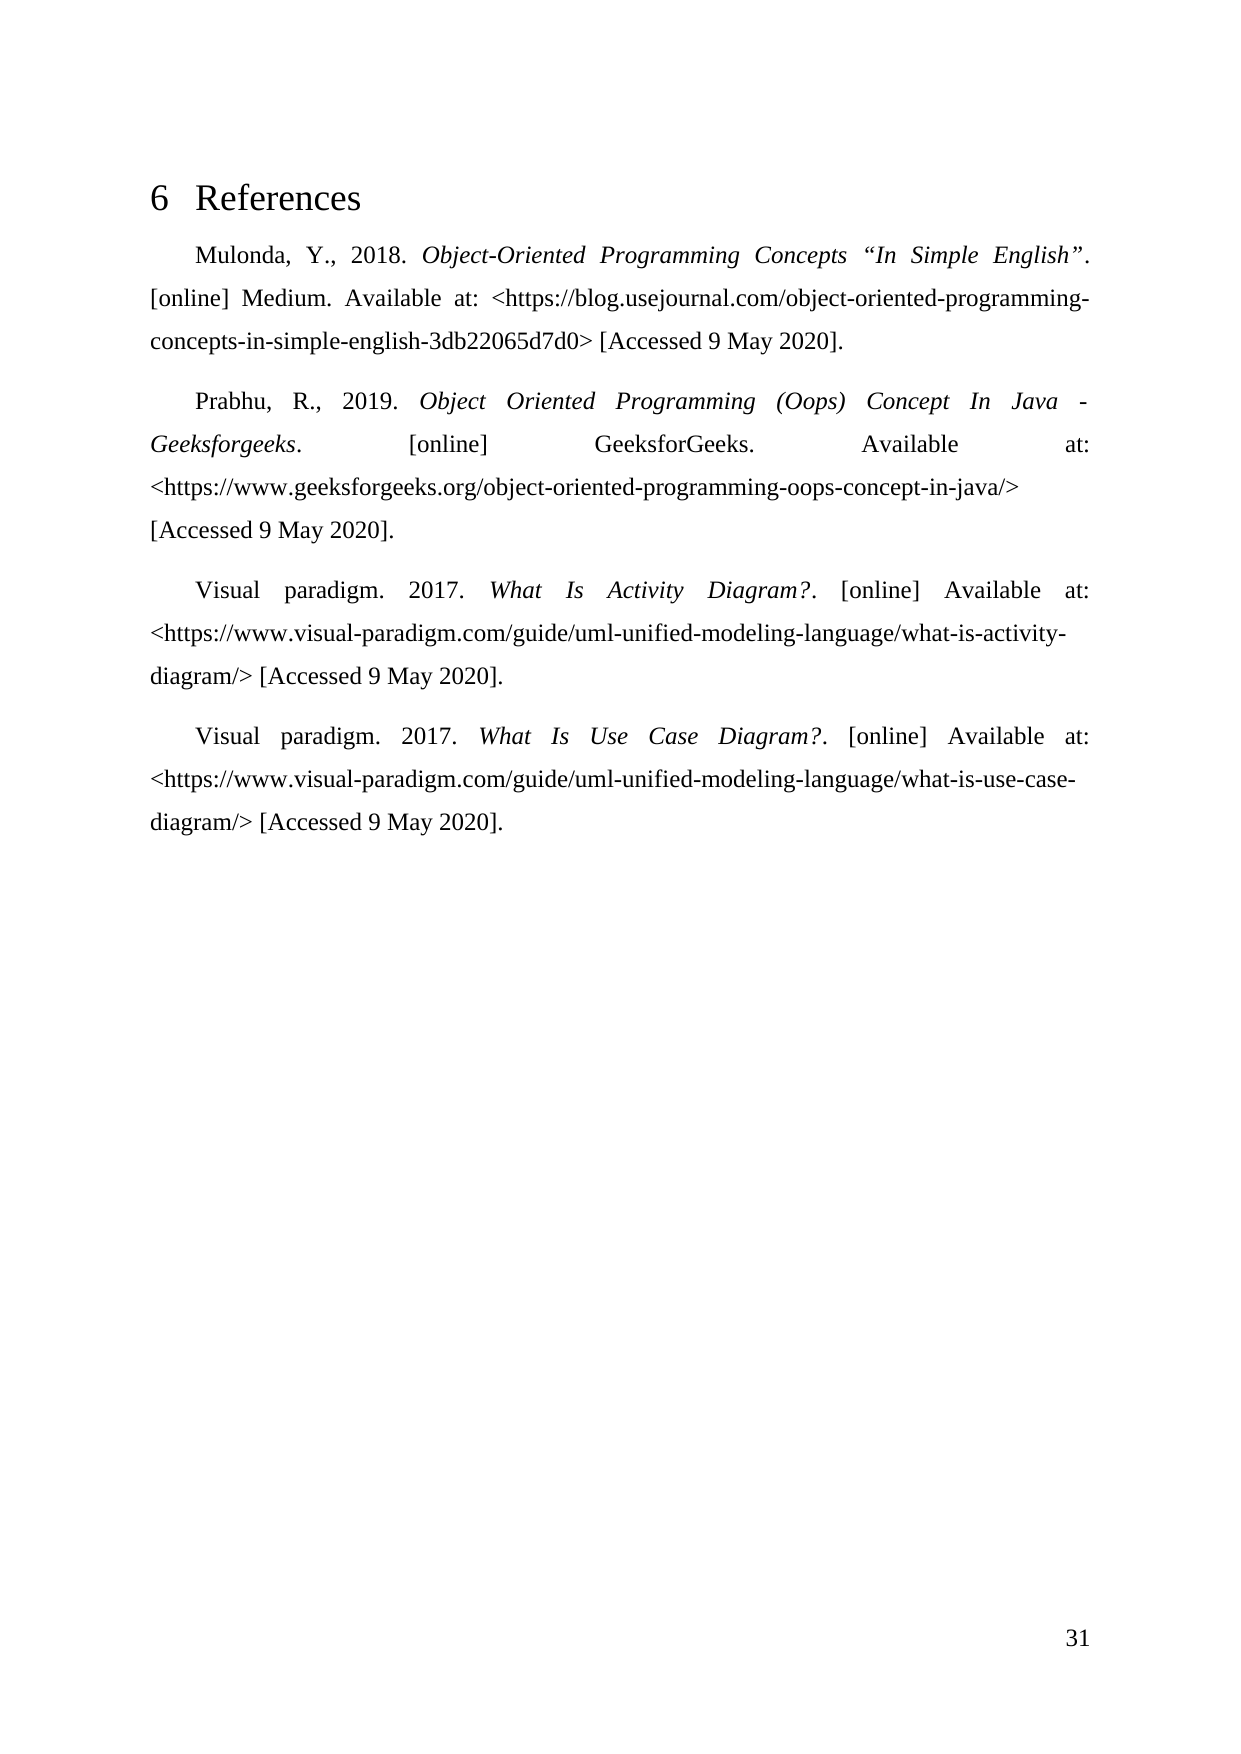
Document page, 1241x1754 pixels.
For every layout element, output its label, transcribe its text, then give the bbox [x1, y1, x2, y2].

subtitle References [150, 175, 1090, 218]
text Mulonda, Y., 2018. Object-Oriented Programming Concepts “In Simple English”. [online] Medium. Available at: <https://blog.usejournal.com/object-oriented-programming-concepts-in-simple-english-3db22065d7d0> [Accessed 9 May 2020]. [150, 240, 1090, 355]
text Prabhu, R., 2019. Object Oriented Programming (Oops) Concept In Java - Geeksforgeeks. [online] GeeksforGeeks. Available at: <https://www.geeksforgeeks.org/object-oriented-programming-oops-concept-in-java/> [Accessed 9 May 2020]. [150, 386, 1090, 544]
text Visual paradigm. 2017. What Is Activity Diagram?. [online] Available at: <https://www.visual-paradigm.com/guide/uml-unified-modeling-language/what-is-activity-diagram/> [Accessed 9 May 2020]. [150, 575, 1090, 690]
text Visual paradigm. 2017. What Is Use Case Diagram?. [online] Available at: <https://www.visual-paradigm.com/guide/uml-unified-modeling-language/what-is-use-case-diagram/> [Accessed 9 May 2020]. [150, 721, 1090, 836]
